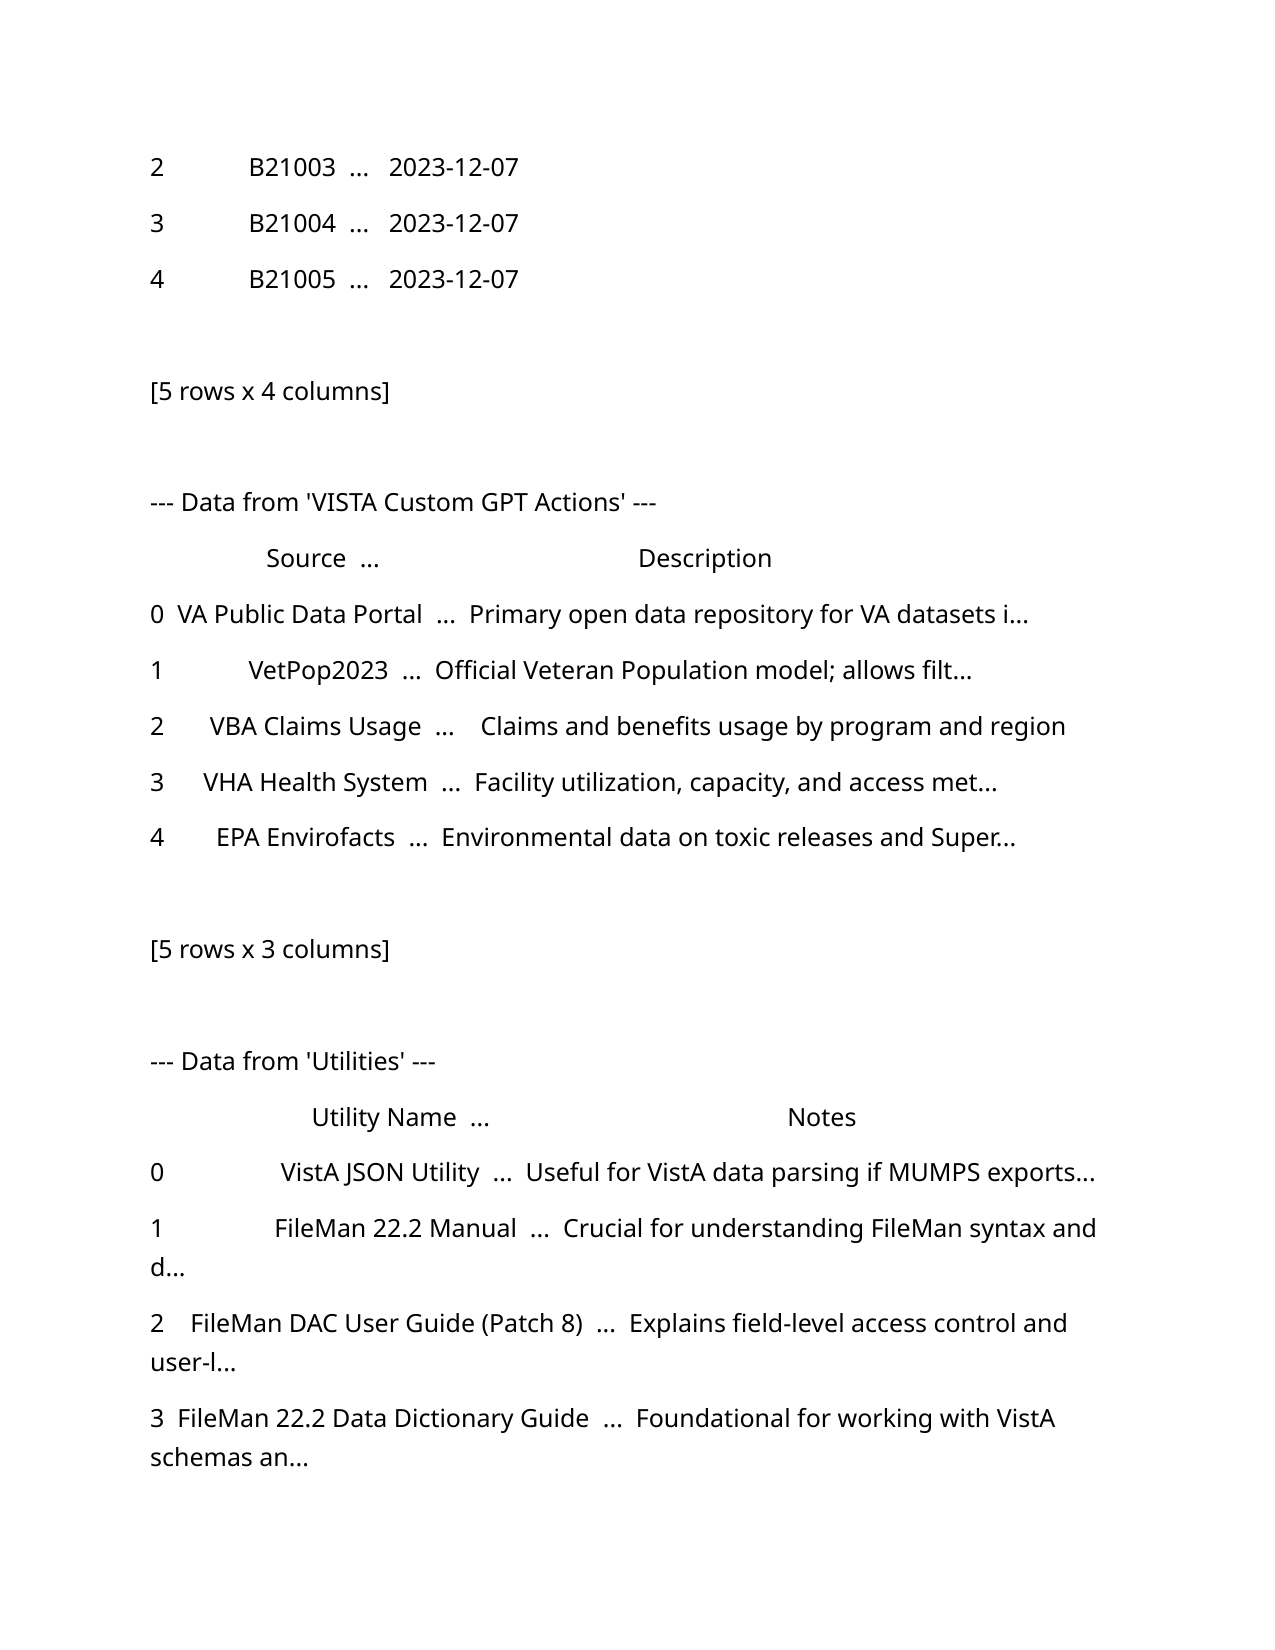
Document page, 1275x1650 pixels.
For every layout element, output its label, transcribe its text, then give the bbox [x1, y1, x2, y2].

text 3 B21004 ... 2023-12-07 [150, 206, 1125, 240]
text 3 VHA Health System ... Facility utilization, capacity, and access met... [150, 764, 1125, 798]
text Source ... Description [150, 541, 1125, 575]
text 1 VetPop2023 ... Official Veteran Population model; allows filt... [150, 652, 1125, 687]
text --- Data from 'VISTA Custom GPT Actions' --- [150, 485, 1125, 519]
text [5 rows x 4 columns] [150, 373, 1125, 407]
text [5 rows x 3 columns] [150, 932, 1125, 966]
text 4 EPA Envirofacts ... Environmental data on toxic releases and Super... [150, 820, 1125, 854]
text 2 VBA Claims Usage ... Claims and benefits usage by program and region [150, 708, 1125, 742]
text Utility Name ... Notes [150, 1099, 1125, 1133]
text 3 FileMan 22.2 Data Dictionary Guide ... Foundational for working with VistA schemas an... [150, 1401, 1125, 1474]
text 0 VistA JSON Utility ... Useful for VistA data parsing if MUMPS exports... [150, 1155, 1125, 1189]
text 2 FileMan DAC User Guide (Patch 8) ... Explains field-level access control and user-l... [150, 1306, 1125, 1379]
text 4 B21005 ... 2023-12-07 [150, 262, 1125, 296]
text --- Data from 'Utilities' --- [150, 1043, 1125, 1077]
text 0 VA Public Data Portal ... Primary open data repository for VA datasets i... [150, 597, 1125, 631]
text 2 B21003 ... 2023-12-07 [150, 150, 1125, 184]
text 1 FileMan 22.2 Manual ... Crucial for understanding FileMan syntax and d... [150, 1211, 1125, 1284]
